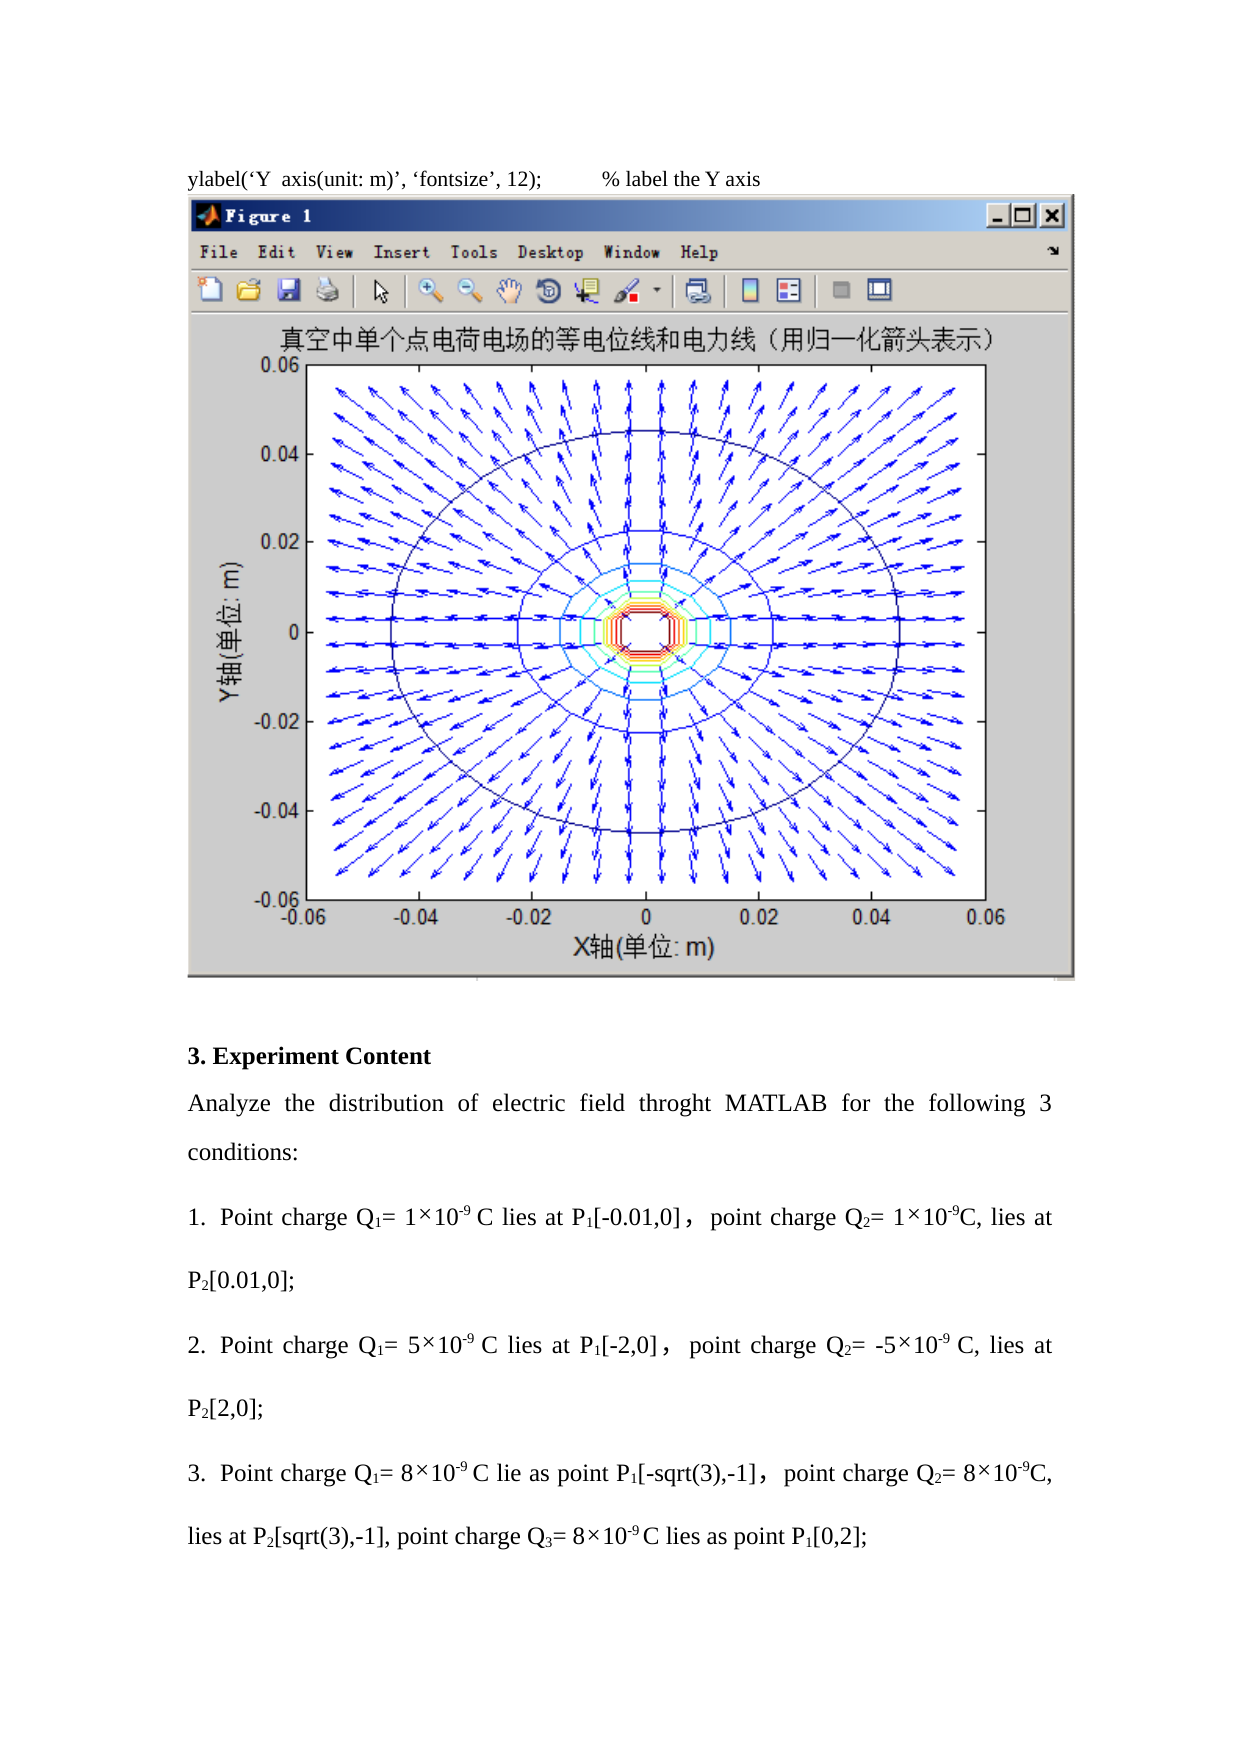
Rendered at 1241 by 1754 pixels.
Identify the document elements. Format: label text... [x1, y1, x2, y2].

text Analyze the distribution of electric field throght MATLAB for the following 3 conditions: [187, 1086, 1053, 1168]
text ylabel(‘Y axis(unit: m)’, ‘fontsize’, 12); % label the Y axis [187, 162, 1053, 194]
picture [187, 194, 1075, 981]
list Point charge Q1= 110-9 C lies at P1[-0.01,0]，point charge Q2= 110-9C, lies at P2[0.01,0]; [187, 1182, 1053, 1296]
list Experiment Content [187, 1039, 1053, 1072]
list Point charge Q1= 510-9 C lies at P1[-2,0]，point charge Q2= -510-9 C, lies at P2[2,0]; [187, 1310, 1053, 1424]
list Point charge Q1= 810-9 C lie as point P1[-sqrt(3),-1]，point charge Q2= 810-9C, lies at P2[sqrt(3),-1], point charge Q3= 810-9 C lies as point P1[0,2]; [187, 1438, 1053, 1552]
